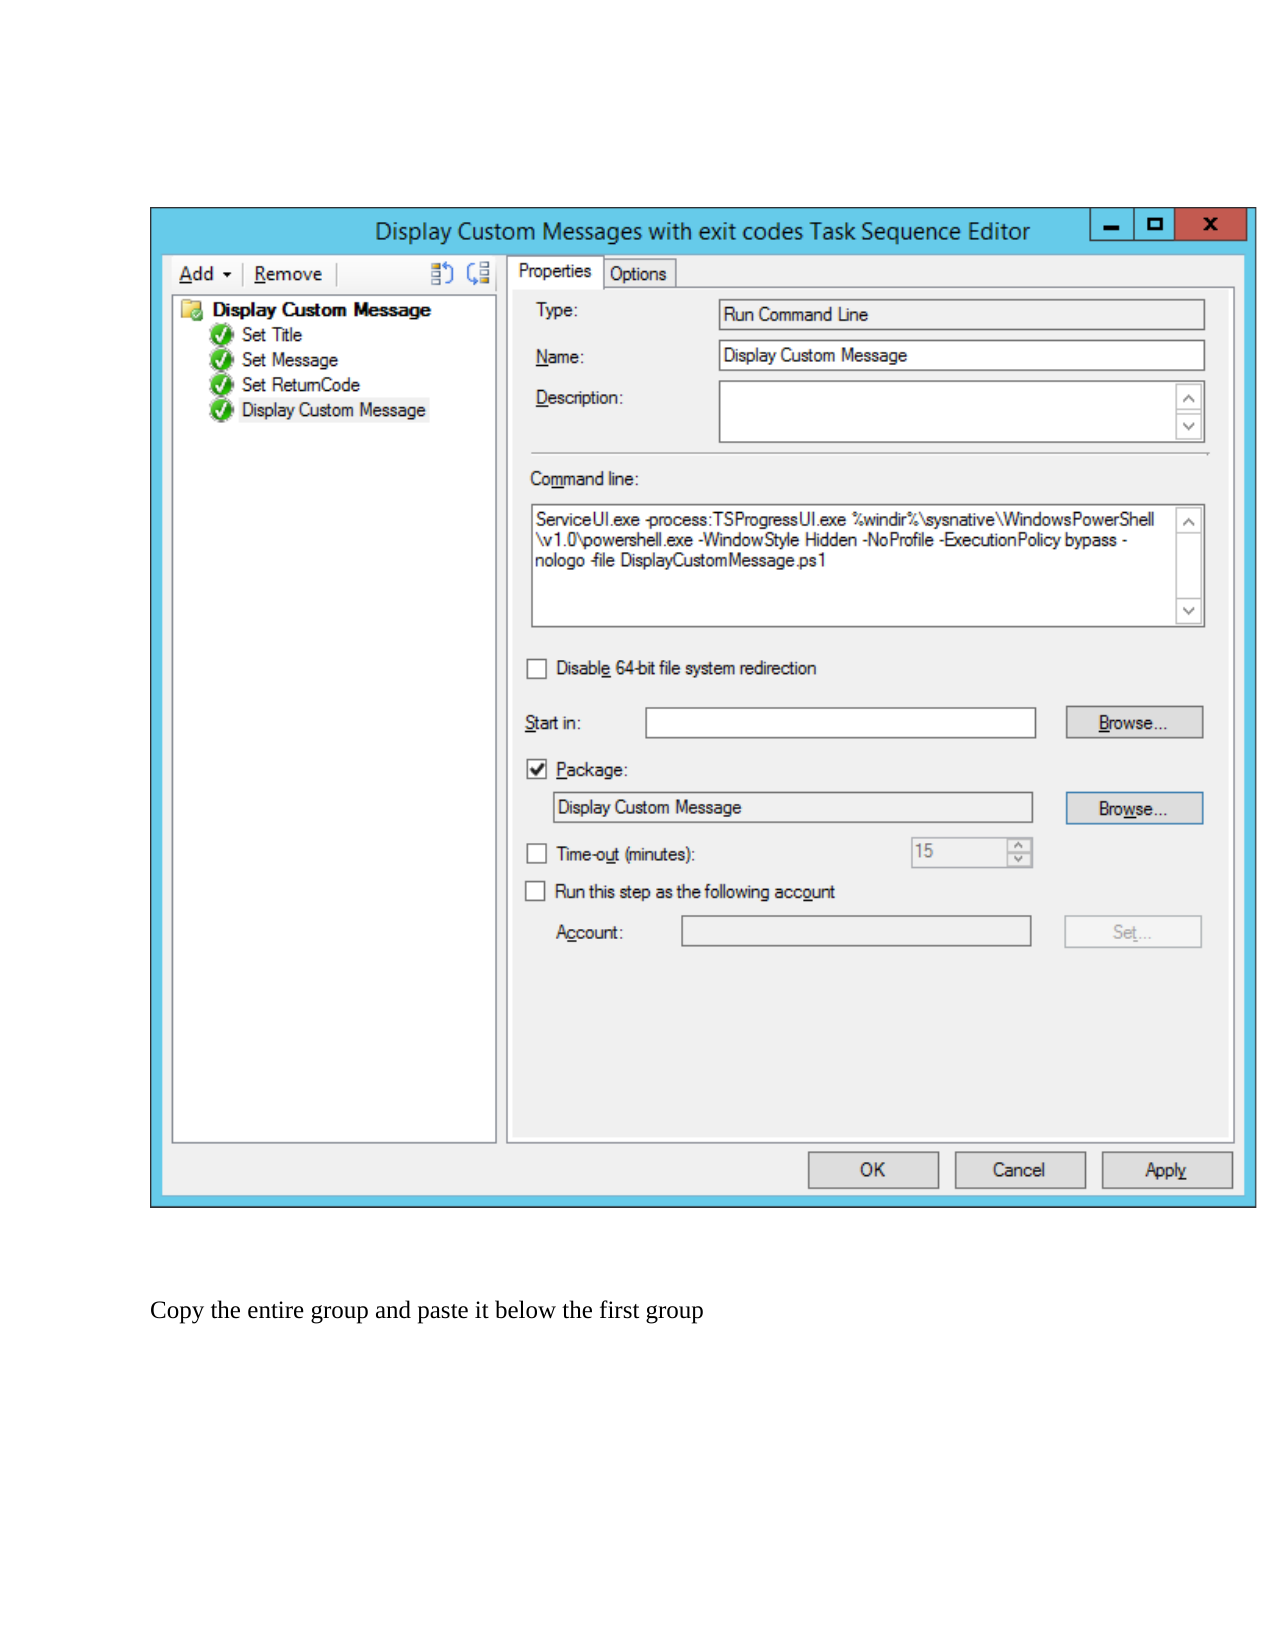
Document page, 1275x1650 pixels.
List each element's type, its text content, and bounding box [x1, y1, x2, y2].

picture [150, 207, 1257, 1208]
text Copy the entire group and paste it below the first group [150, 1295, 1125, 1324]
